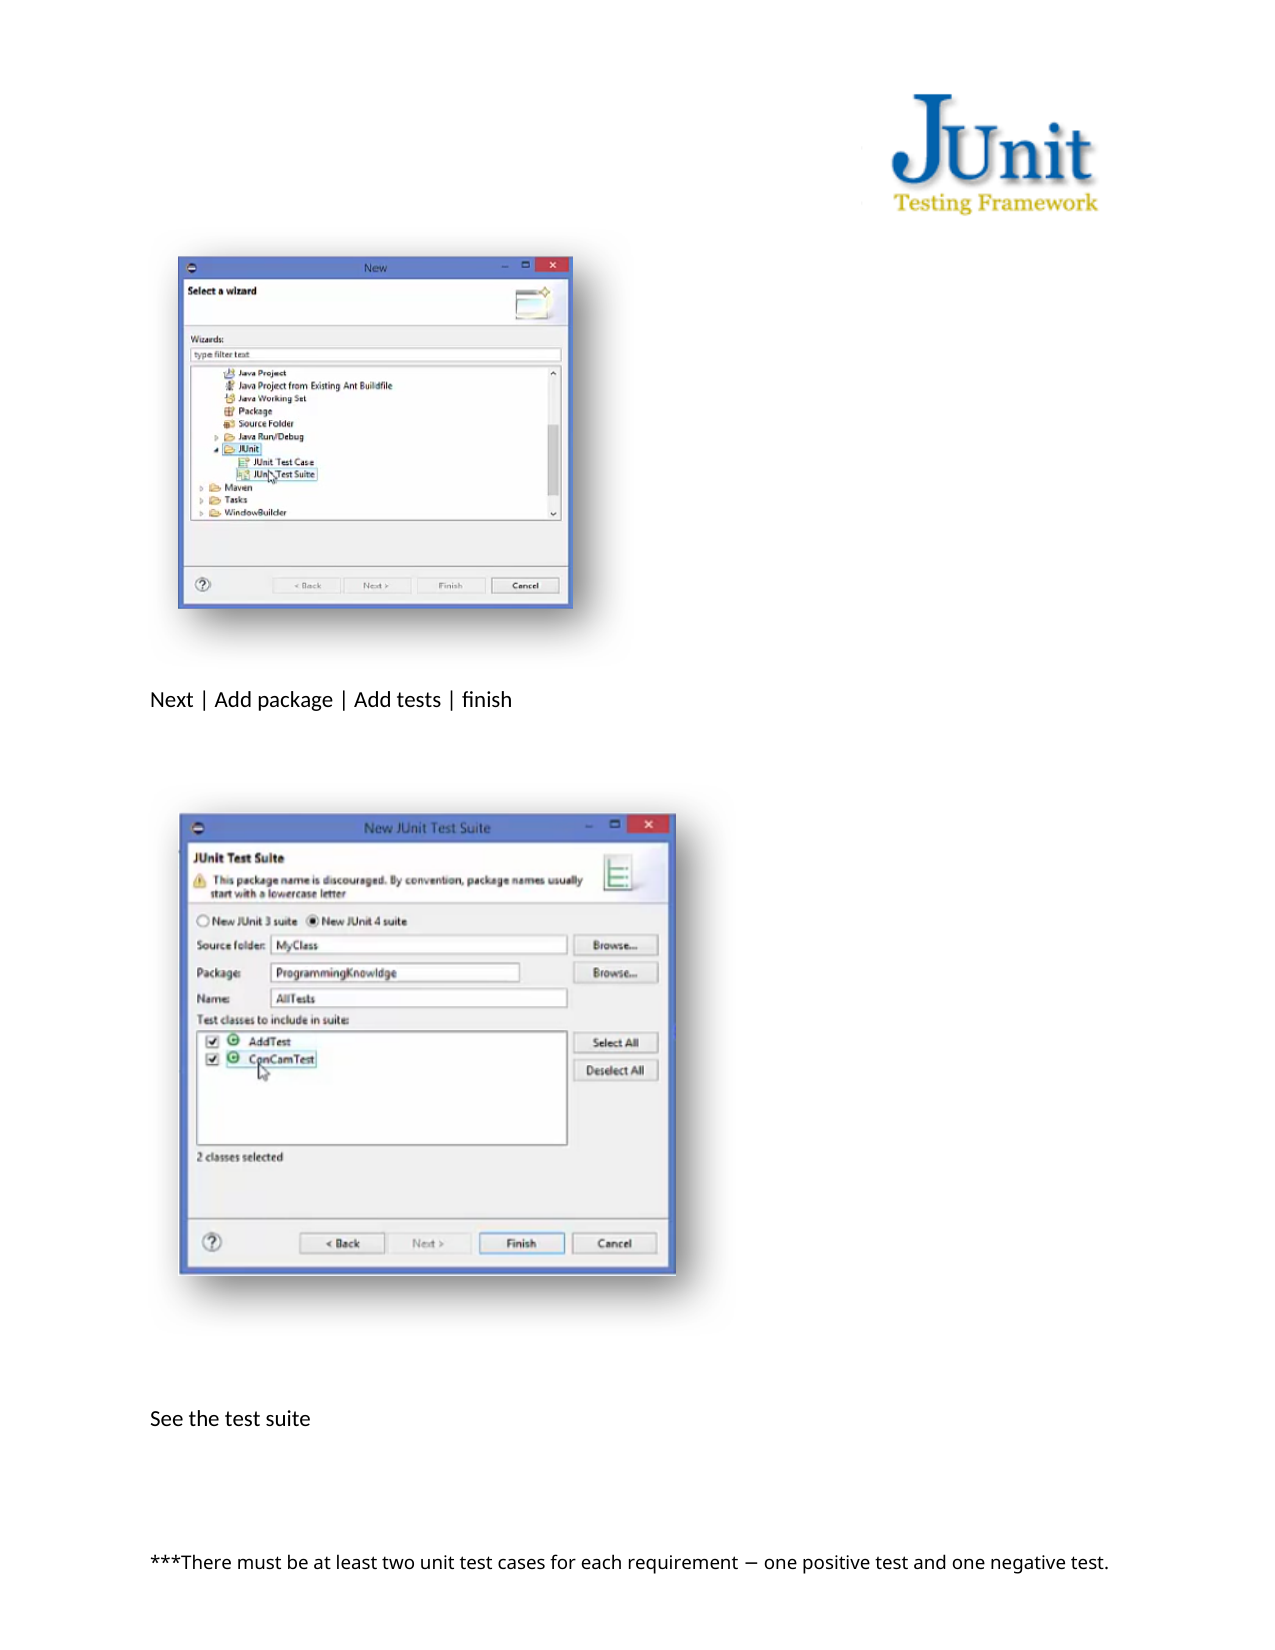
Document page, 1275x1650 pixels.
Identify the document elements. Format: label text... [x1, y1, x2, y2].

picture [861, 75, 1125, 235]
picture [178, 256, 573, 609]
picture [178, 812, 676, 1276]
text Next | Add package | Add tests | finish [150, 685, 1125, 713]
text See the test suite [150, 1404, 1125, 1432]
